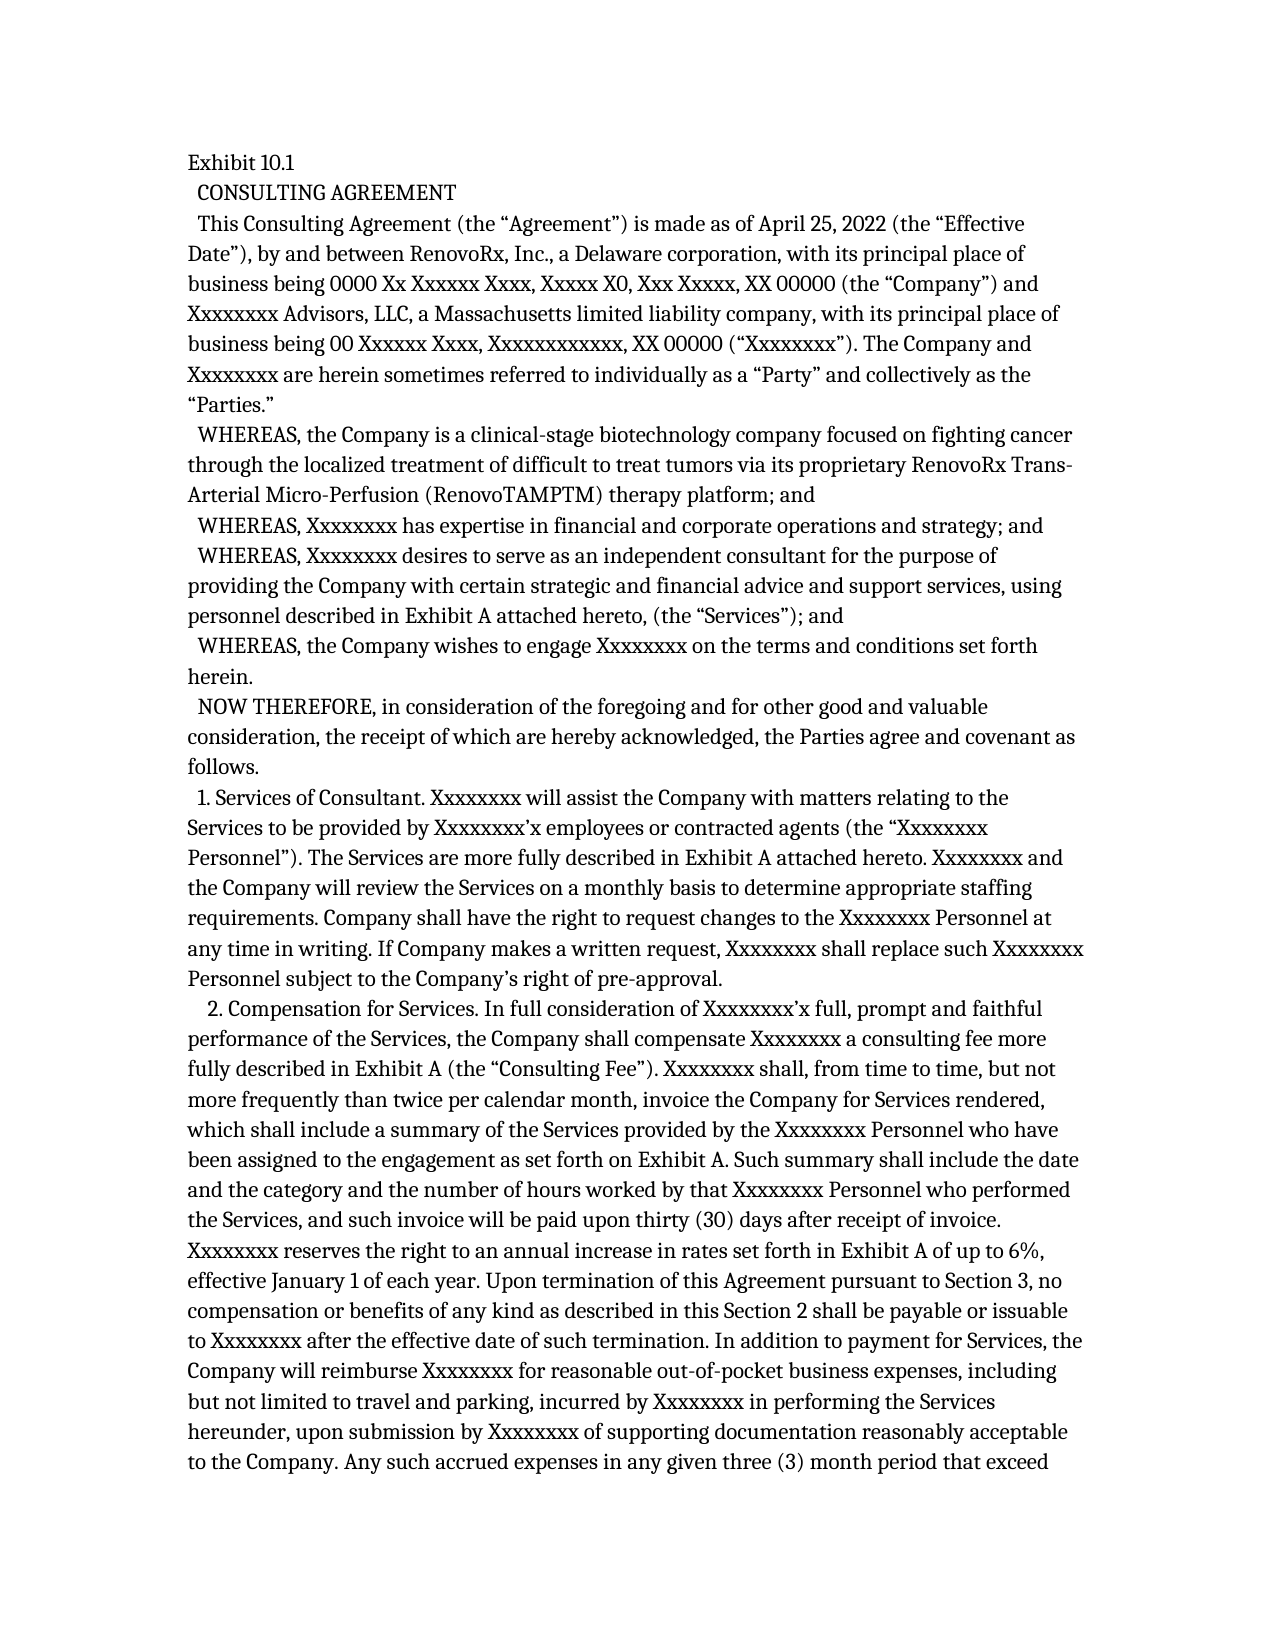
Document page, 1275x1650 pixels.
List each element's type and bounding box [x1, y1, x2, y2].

text [187, 150, 1087, 1475]
